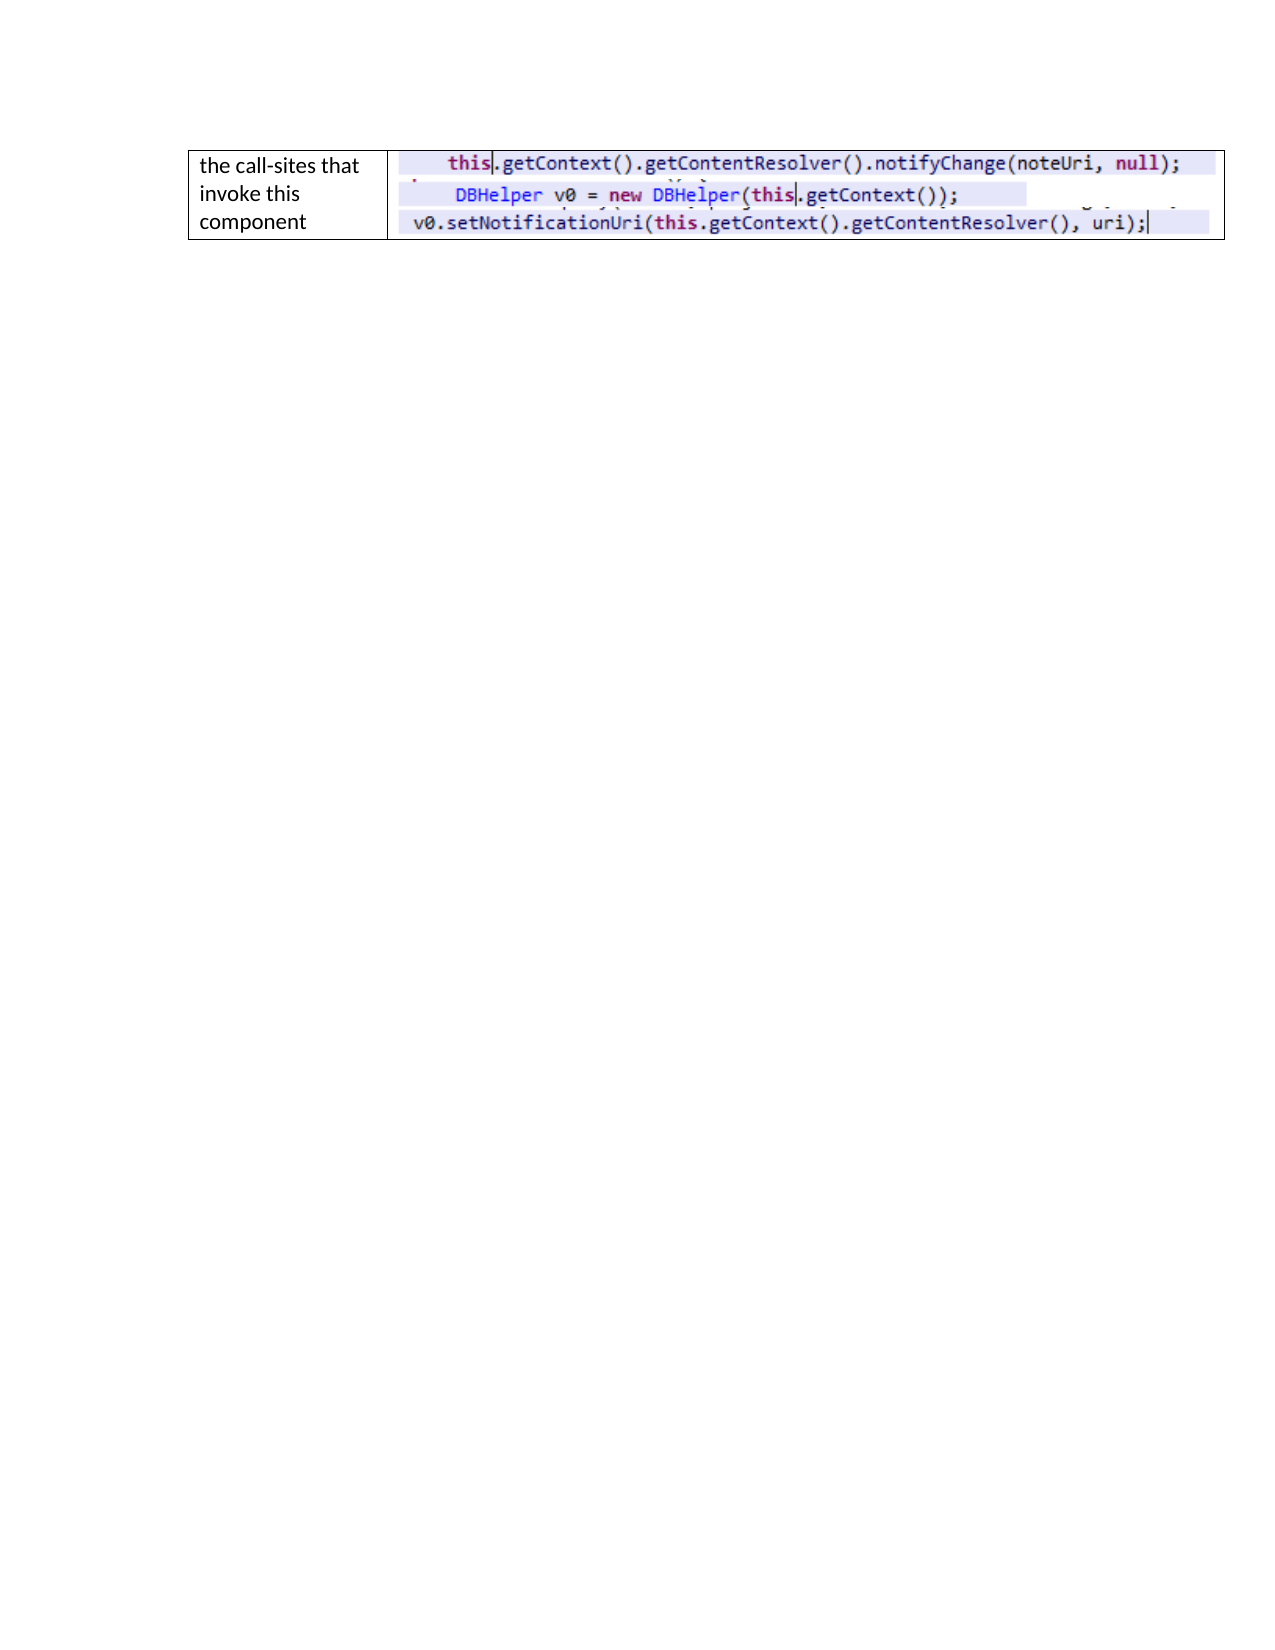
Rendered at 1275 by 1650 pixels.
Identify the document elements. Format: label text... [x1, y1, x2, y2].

table_cell the call-sites that invoke this component [189, 151, 387, 238]
table_cell [1027, 151, 1224, 238]
picture [398, 151, 1216, 239]
table_cell [388, 151, 398, 238]
